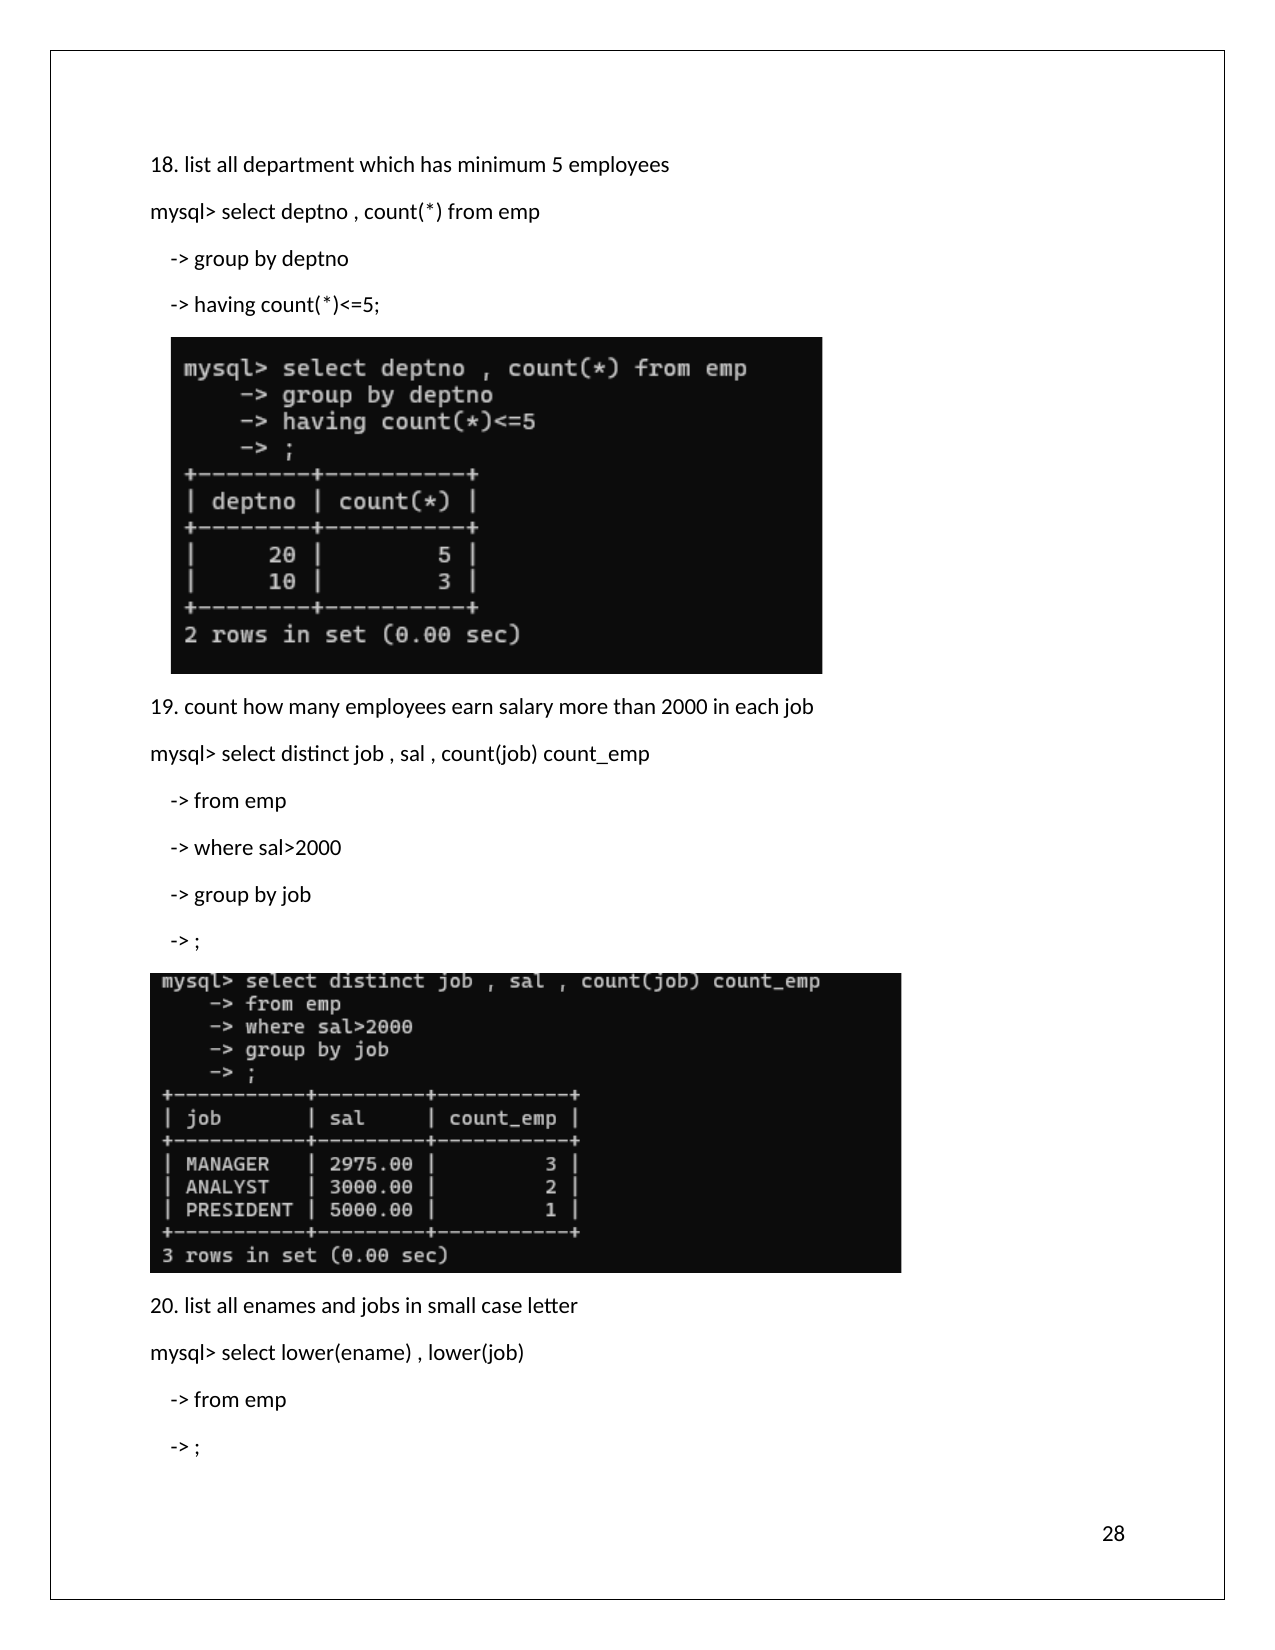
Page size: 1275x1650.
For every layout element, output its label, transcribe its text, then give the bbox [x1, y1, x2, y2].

text 18. list all department which has minimum 5 employees [150, 150, 1125, 178]
text -> having count(*)<=5; [150, 291, 1125, 319]
text mysql> select lower(ename) , lower(job) [150, 1338, 1125, 1366]
text mysql> select distinct job , sal , count(job) count_emp [150, 739, 1125, 767]
text mysql> select deptno , count(*) from emp [150, 197, 1125, 225]
text 19. count how many employees earn salary more than 2000 in each job [150, 692, 1125, 720]
text -> group by deptno [150, 244, 1125, 272]
text -> group by job [150, 880, 1125, 908]
text -> where sal>2000 [150, 833, 1125, 861]
text -> from emp [150, 786, 1125, 814]
picture [170, 337, 823, 674]
text -> ; [150, 927, 1125, 955]
text 20. list all enames and jobs in small case letter [150, 1291, 1125, 1319]
text -> from emp [150, 1385, 1125, 1413]
picture [150, 973, 902, 1273]
text -> ; [150, 1432, 1125, 1460]
